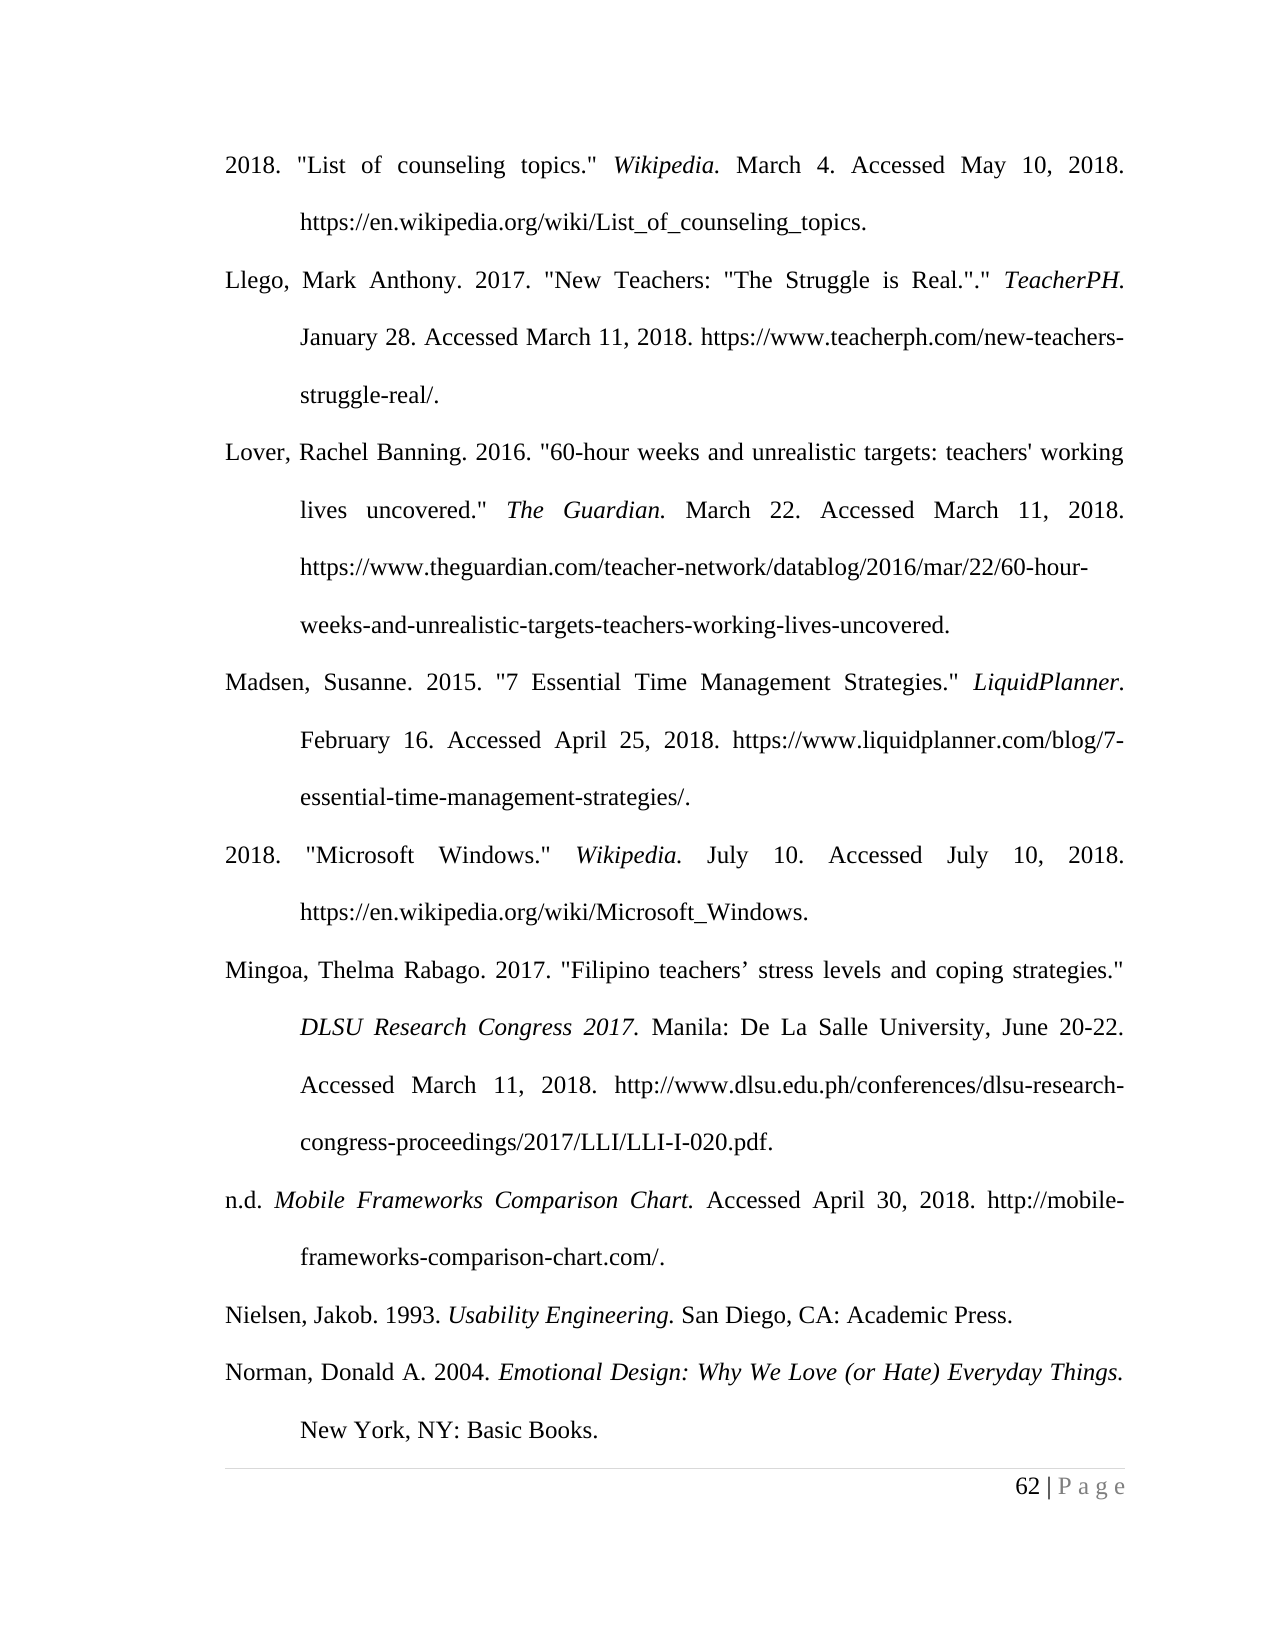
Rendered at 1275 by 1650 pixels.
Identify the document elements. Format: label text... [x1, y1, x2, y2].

text Nielsen, Jakob. 1993. Usability Engineering. San Diego, CA: Academic Press. [225, 1300, 1125, 1329]
text Madsen, Susanne. 2015. "7 Essential Time Management Strategies." LiquidPlanner. February 16. Accessed April 25, 2018. https://www.liquidplanner.com/blog/7-essential-time-management-strategies/. [225, 667, 1125, 811]
text 2018. "Microsoft Windows." Wikipedia. July 10. Accessed July 10, 2018. https://en.wikipedia.org/wiki/Microsoft_Windows. [225, 840, 1125, 926]
text n.d. Mobile Frameworks Comparison Chart. Accessed April 30, 2018. http://mobile-frameworks-comparison-chart.com/. [225, 1185, 1125, 1271]
text Llego, Mark Anthony. 2017. "New Teachers: "The Struggle is Real."." TeacherPH. January 28. Accessed March 11, 2018. https://www.teacherph.com/new-teachers-struggle-real/. [225, 265, 1125, 409]
text 2018. "List of counseling topics." Wikipedia. March 4. Accessed May 10, 2018. https://en.wikipedia.org/wiki/List_of_counseling_topics. [225, 150, 1125, 236]
text Lover, Rachel Banning. 2016. "60-hour weeks and unrealistic targets: teachers' working lives uncovered." The Guardian. March 22. Accessed March 11, 2018. https://www.theguardian.com/teacher-network/datablog/2016/mar/22/60-hour-weeks-and-unrealistic-targets-teachers-working-lives-uncovered. [225, 437, 1125, 639]
text Norman, Donald A. 2004. Emotional Design: Why We Love (or Hate) Everyday Things. New York, NY: Basic Books. [225, 1357, 1125, 1444]
text Mingoa, Thelma Rabago. 2017. "Filipino teachers’ stress levels and coping strategies." DLSU Research Congress 2017. Manila: De La Salle University, June 20-22. Accessed March 11, 2018. http://www.dlsu.edu.ph/conferences/dlsu-research-congress-proceedings/2017/LLI/LLI-I-020.pdf. [225, 955, 1125, 1156]
